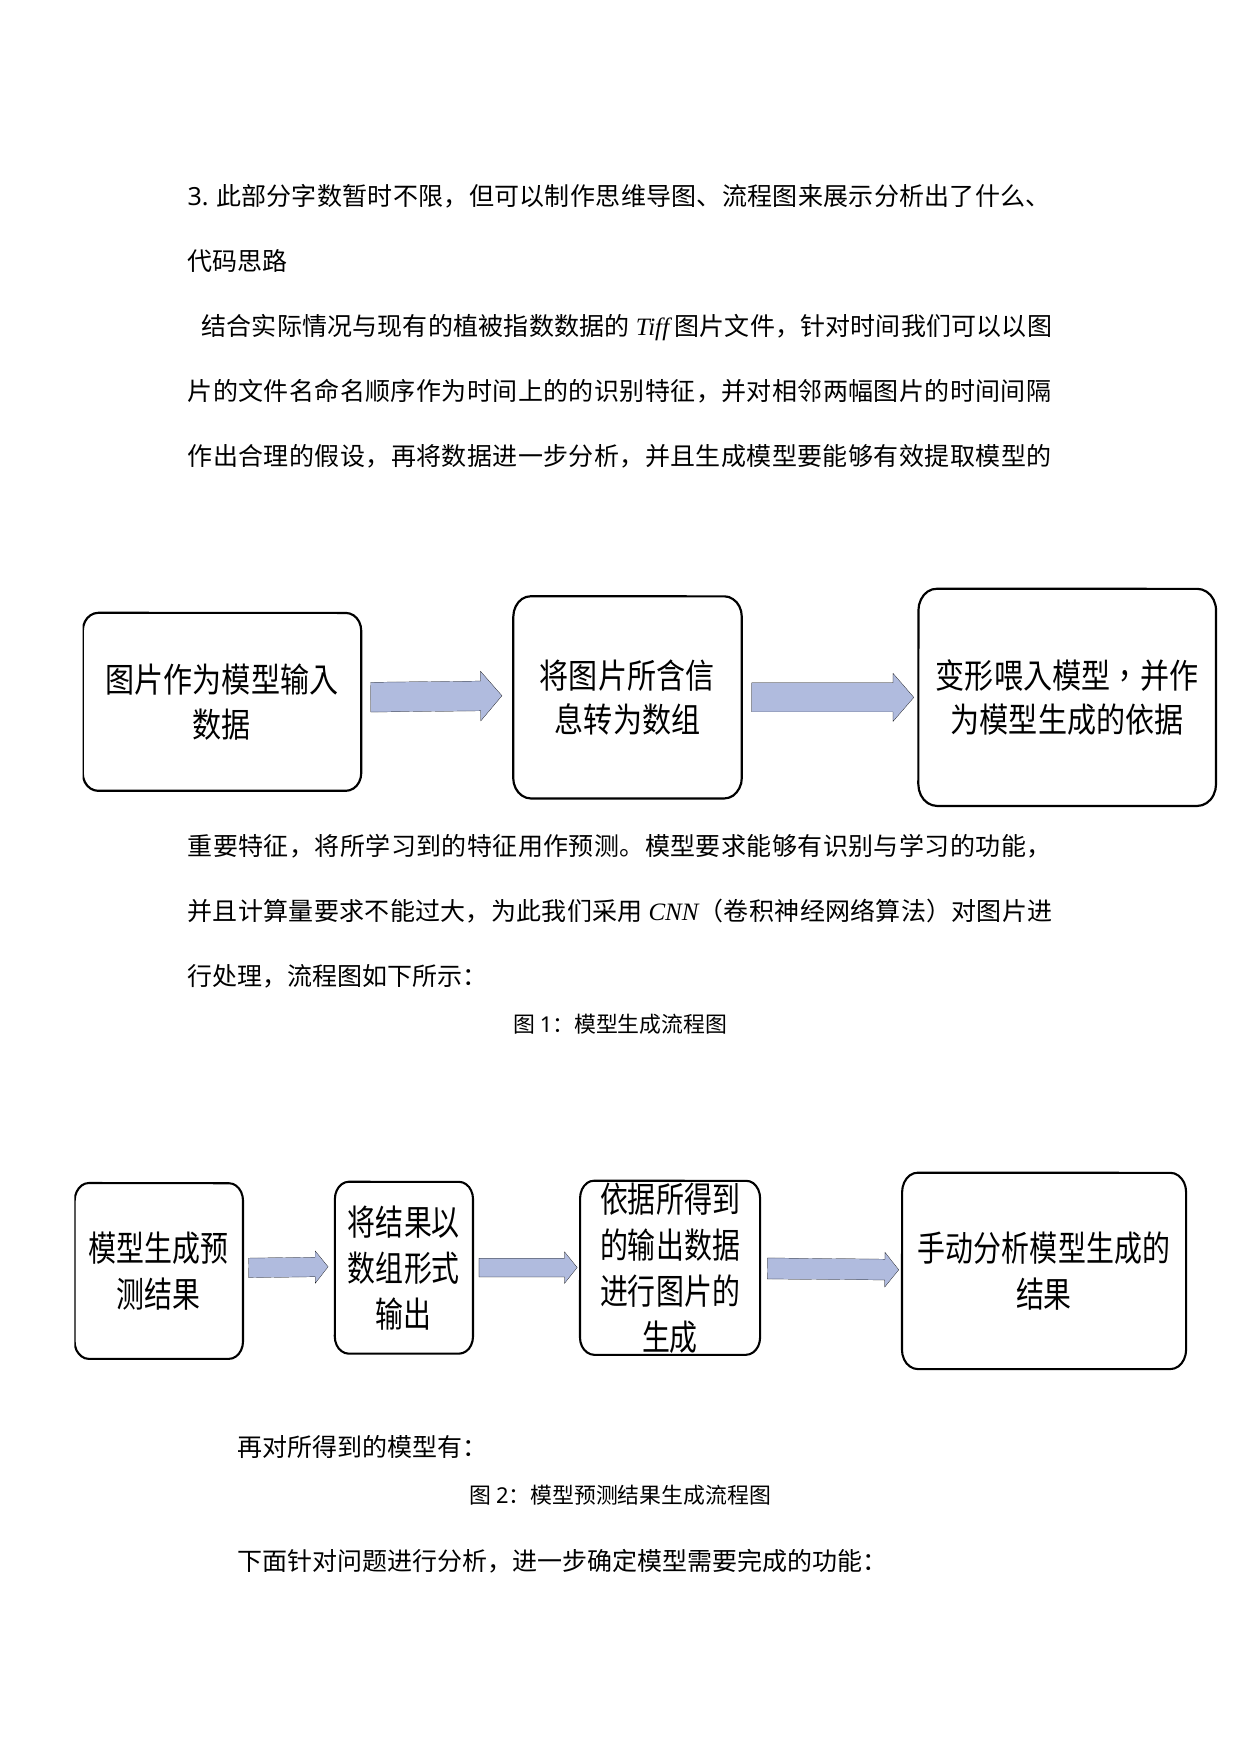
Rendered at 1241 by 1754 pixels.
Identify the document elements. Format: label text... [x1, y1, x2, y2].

text 再对所得到的模型有： [187, 1056, 1053, 1478]
text 下面针对问题进行分析，进一步确定模型需要完成的功能： [187, 1527, 1053, 1592]
text 图2：模型预测结果生成流程图 [187, 1478, 1053, 1511]
text 图1：模型生成流程图 [187, 1007, 1053, 1039]
text 结合实际情况与现有的植被指数数据的Tiff图片文件，针对时间我们可以以图片的文件名命名顺序作为时间上的的识别特征，并对相邻两幅图片的时间间隔作出合理的假设，再将数据进一步分析，并且生成模型要能够有效提取模型的重要特征，将所学习到的特征用作预测。模型要求能够有识别与学习的功能，并且计算量要求不能过大，为此我们采用CNN（卷积神经网络算法）对图片进行处理，流程图如下所示： [187, 292, 1053, 1007]
text 3. 此部分字数暂时不限，但可以制作思维导图、流程图来展示分析出了什么、代码思路 [187, 162, 1053, 292]
